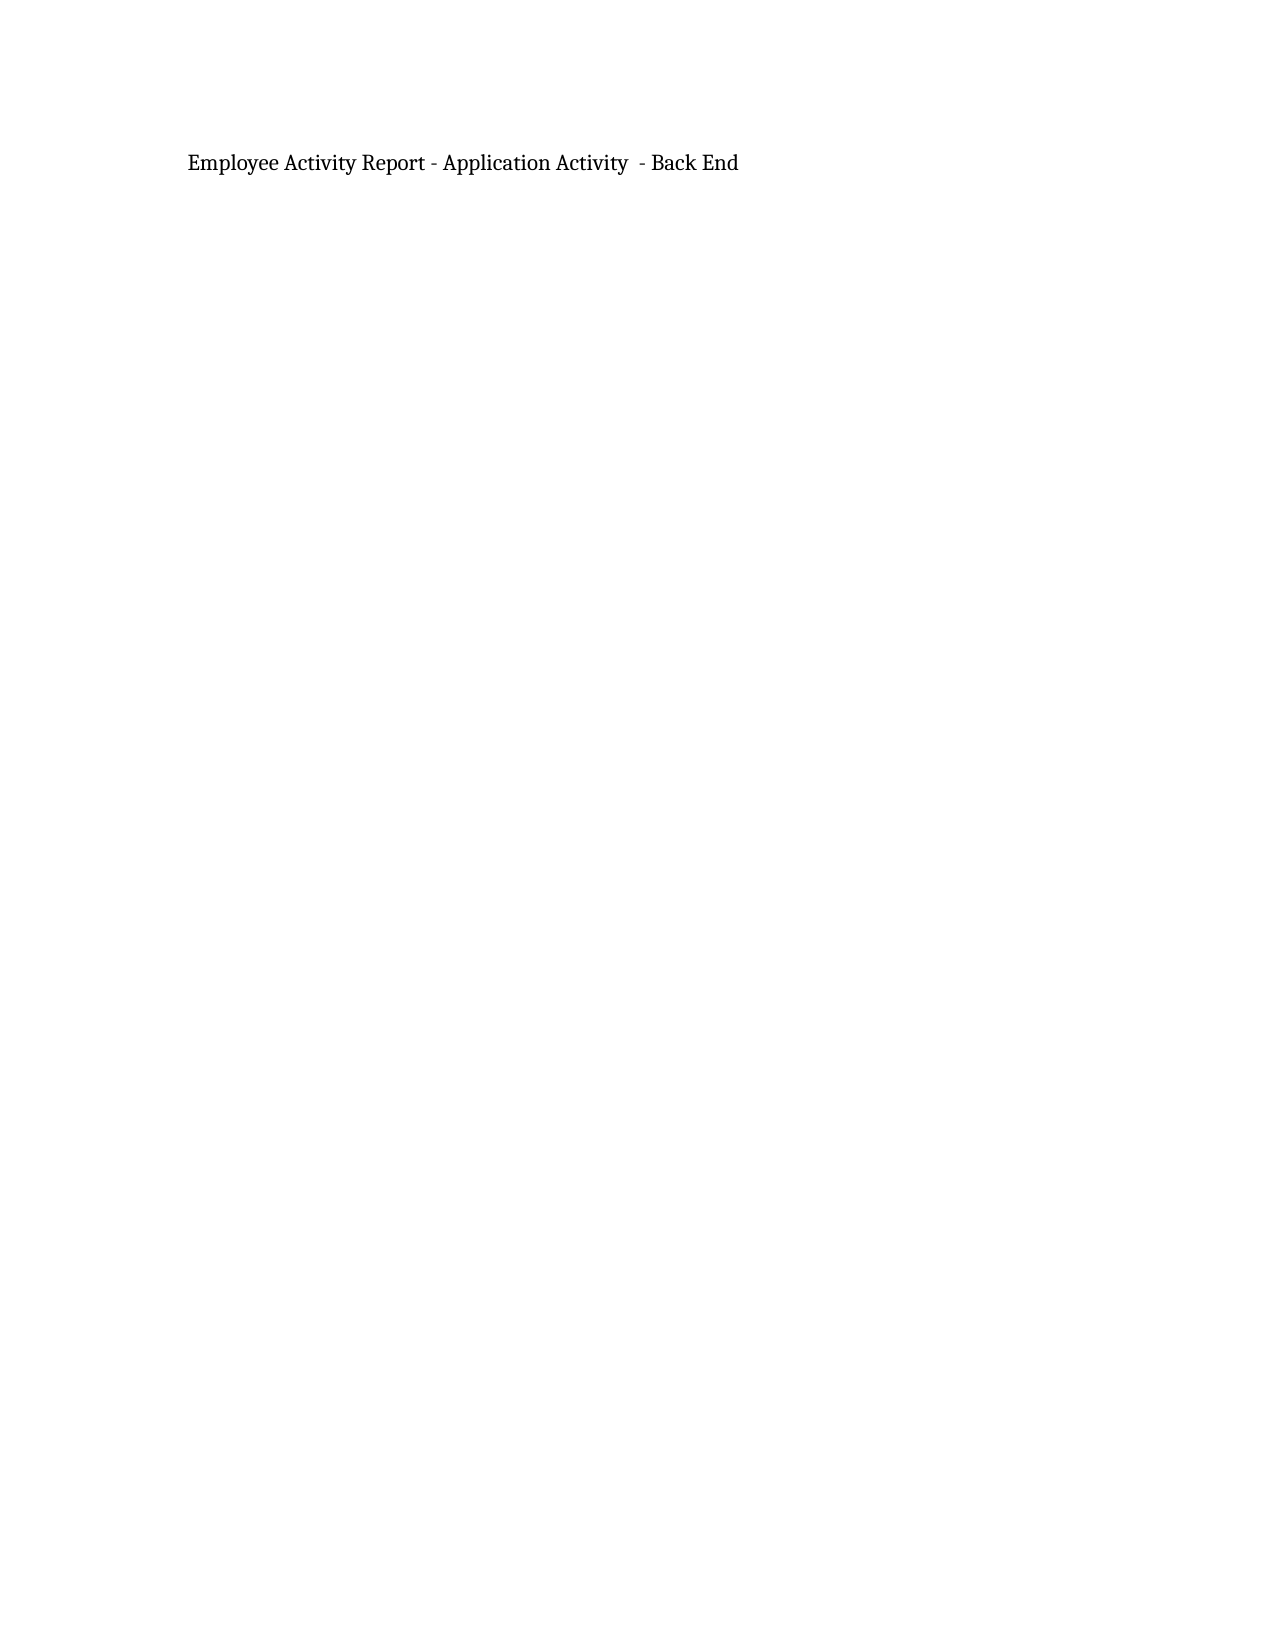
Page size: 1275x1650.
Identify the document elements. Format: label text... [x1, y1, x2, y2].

text Employee Activity Report - Application Activity - Back End [187, 150, 1087, 176]
